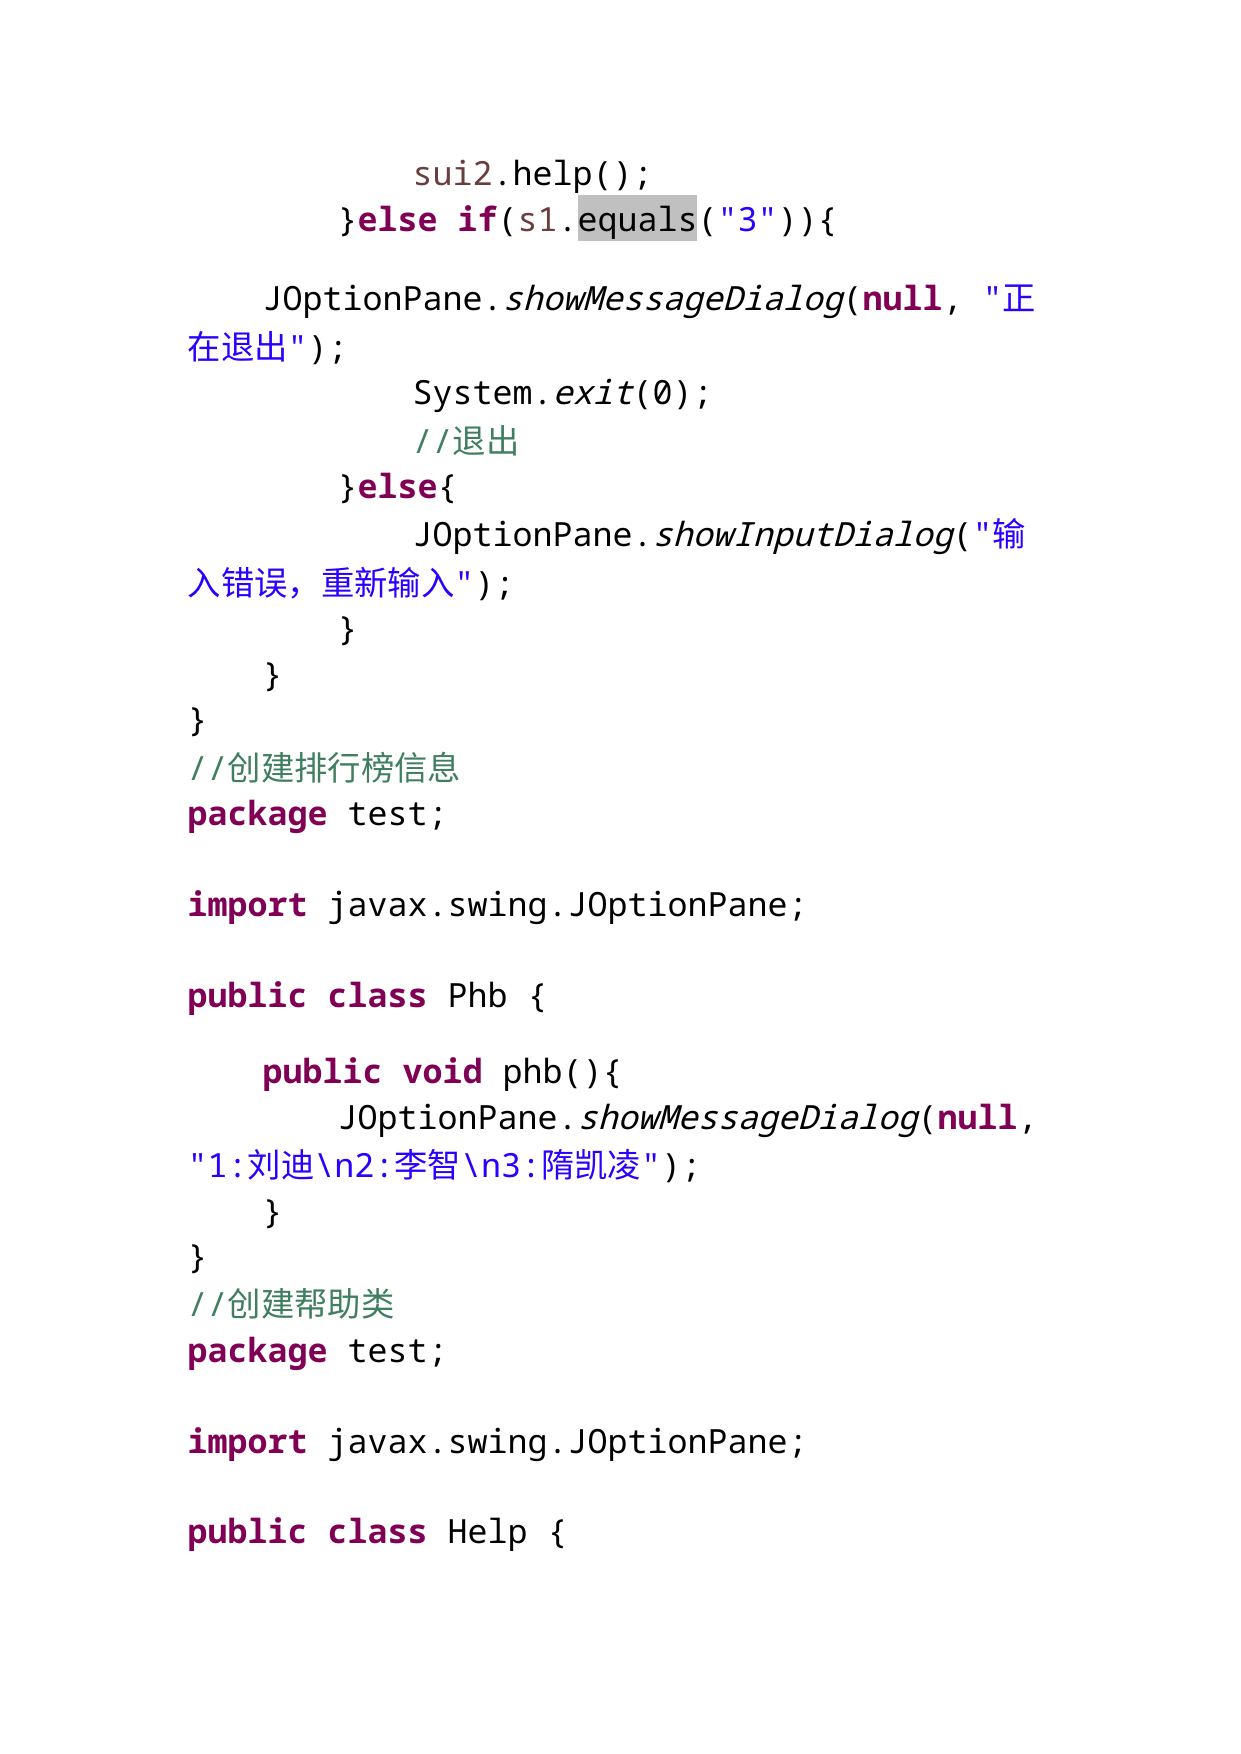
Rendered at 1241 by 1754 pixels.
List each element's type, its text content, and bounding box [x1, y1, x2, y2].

text } [187, 605, 1053, 651]
text } [187, 651, 1053, 696]
text JOptionPane.showMessageDialog(null, "1:刘迪\n2:李智\n3:隋凯凌"); [187, 1093, 1053, 1187]
text }else if(s1.equals("3")){ [187, 195, 578, 241]
text package test; [187, 1327, 1053, 1372]
text JOptionPane.showInputDialog("输入错误，重新输入"); [187, 508, 1053, 605]
text public class Help { [187, 1508, 1053, 1554]
text } [187, 1233, 1053, 1278]
text public void phb(){ [187, 1048, 1053, 1093]
text import javax.swing.JOptionPane; [187, 881, 1053, 926]
text sui2.help(); [187, 150, 1053, 195]
text } [187, 696, 1053, 741]
text //退出 [187, 414, 1053, 463]
text //创建排行榜信息 [187, 741, 1053, 790]
text //创建帮助类 [187, 1278, 1053, 1327]
text public class Phb { [187, 971, 1053, 1017]
text JOptionPane.showMessageDialog(null, "正在退出"); [187, 241, 1053, 369]
text System.exit(0); [187, 369, 1053, 414]
text import javax.swing.JOptionPane; [187, 1417, 1053, 1463]
text }else{ [187, 463, 1053, 508]
text }else if(s1.equals("3")){ [697, 195, 1053, 241]
text package test; [187, 790, 1053, 835]
text } [187, 1187, 1053, 1233]
